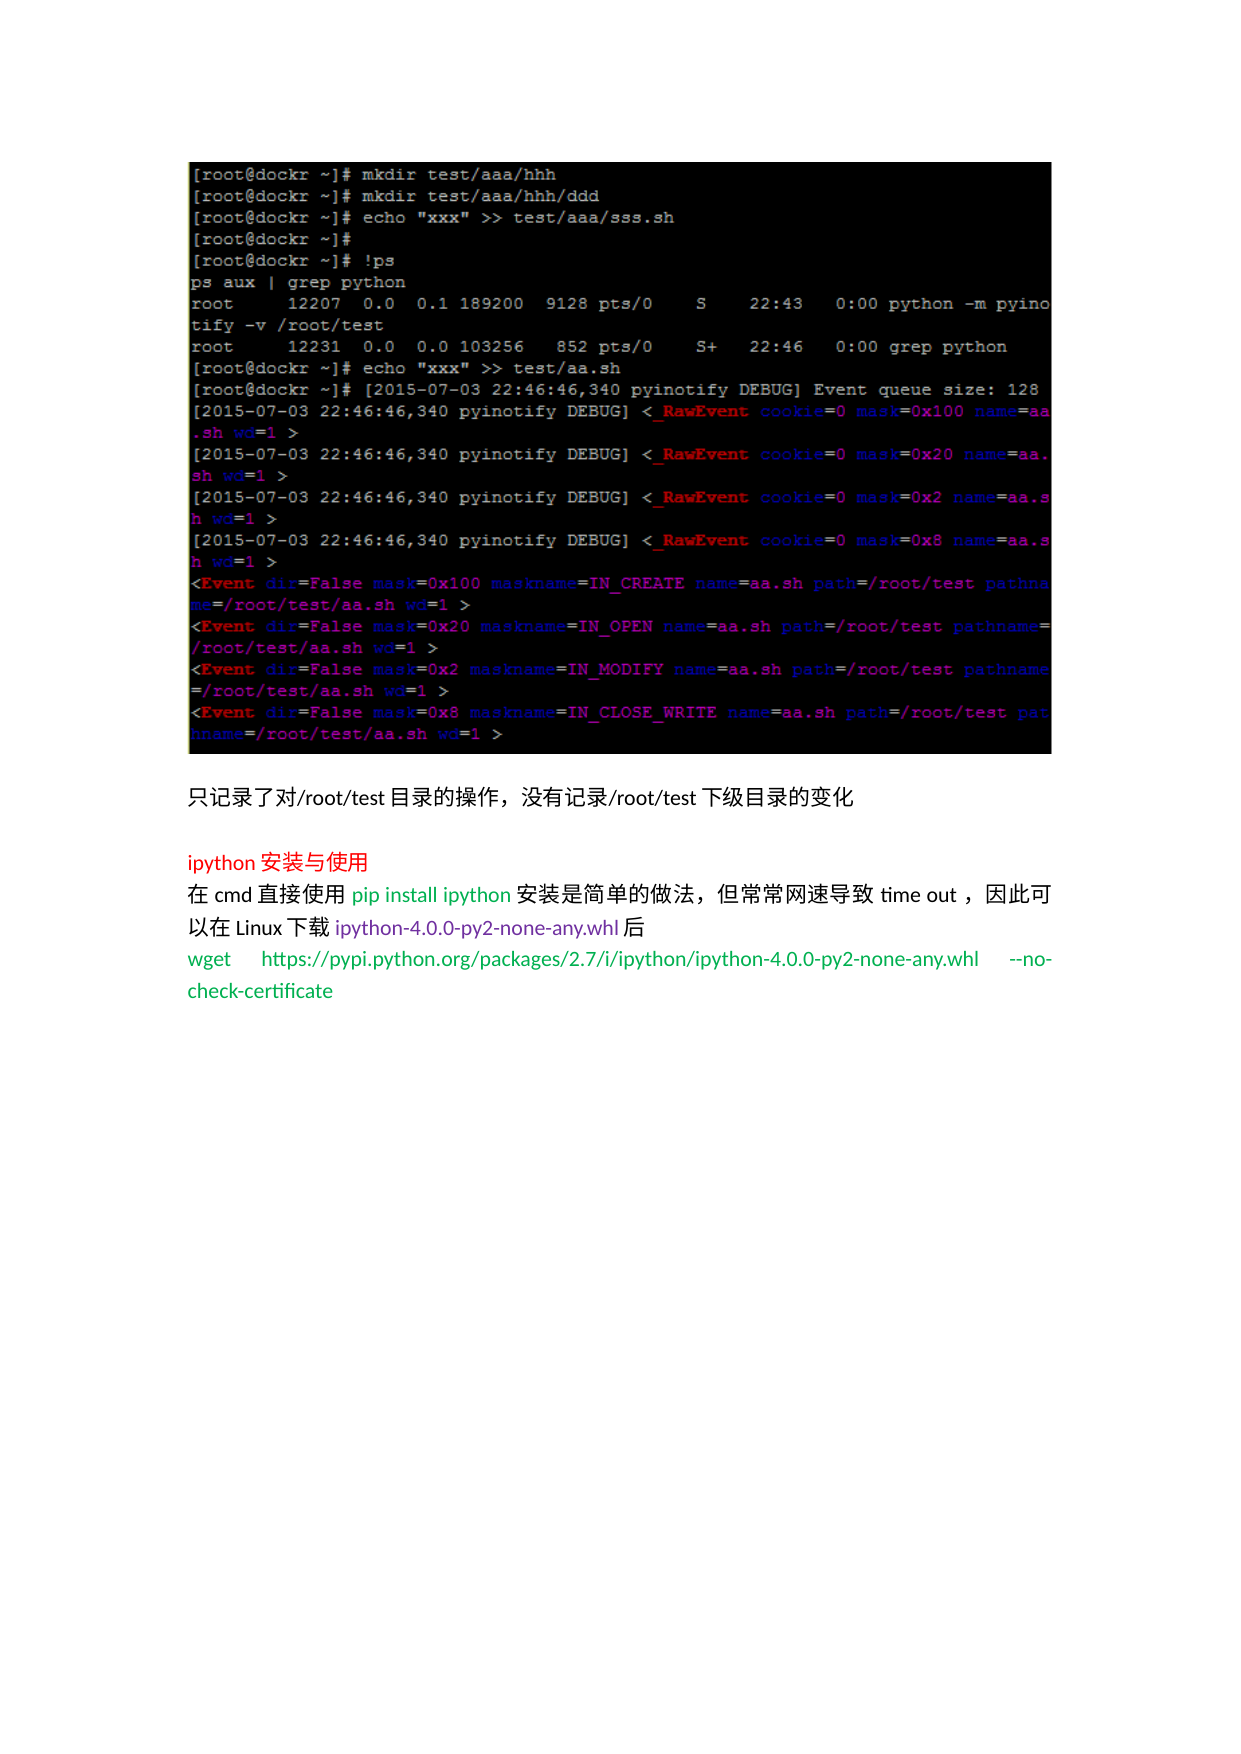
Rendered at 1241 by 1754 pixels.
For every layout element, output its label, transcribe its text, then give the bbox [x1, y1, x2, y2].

text ipython安装与使用 [187, 844, 1053, 877]
text 只记录了对/root/test目录的操作，没有记录/root/test下级目录的变化 [187, 779, 1053, 812]
text 在cmd直接使用pip install ipython安装是简单的做法，但常常网速导致time out ，因此可以在Linux下载ipython-4.0.0-py2-none-any.whl后 [187, 877, 1053, 942]
picture [187, 162, 1053, 754]
text wget https://pypi.python.org/packages/2.7/i/ipython/ipython-4.0.0-py2-none-any.whl --no-check-certificate [187, 942, 1053, 1007]
